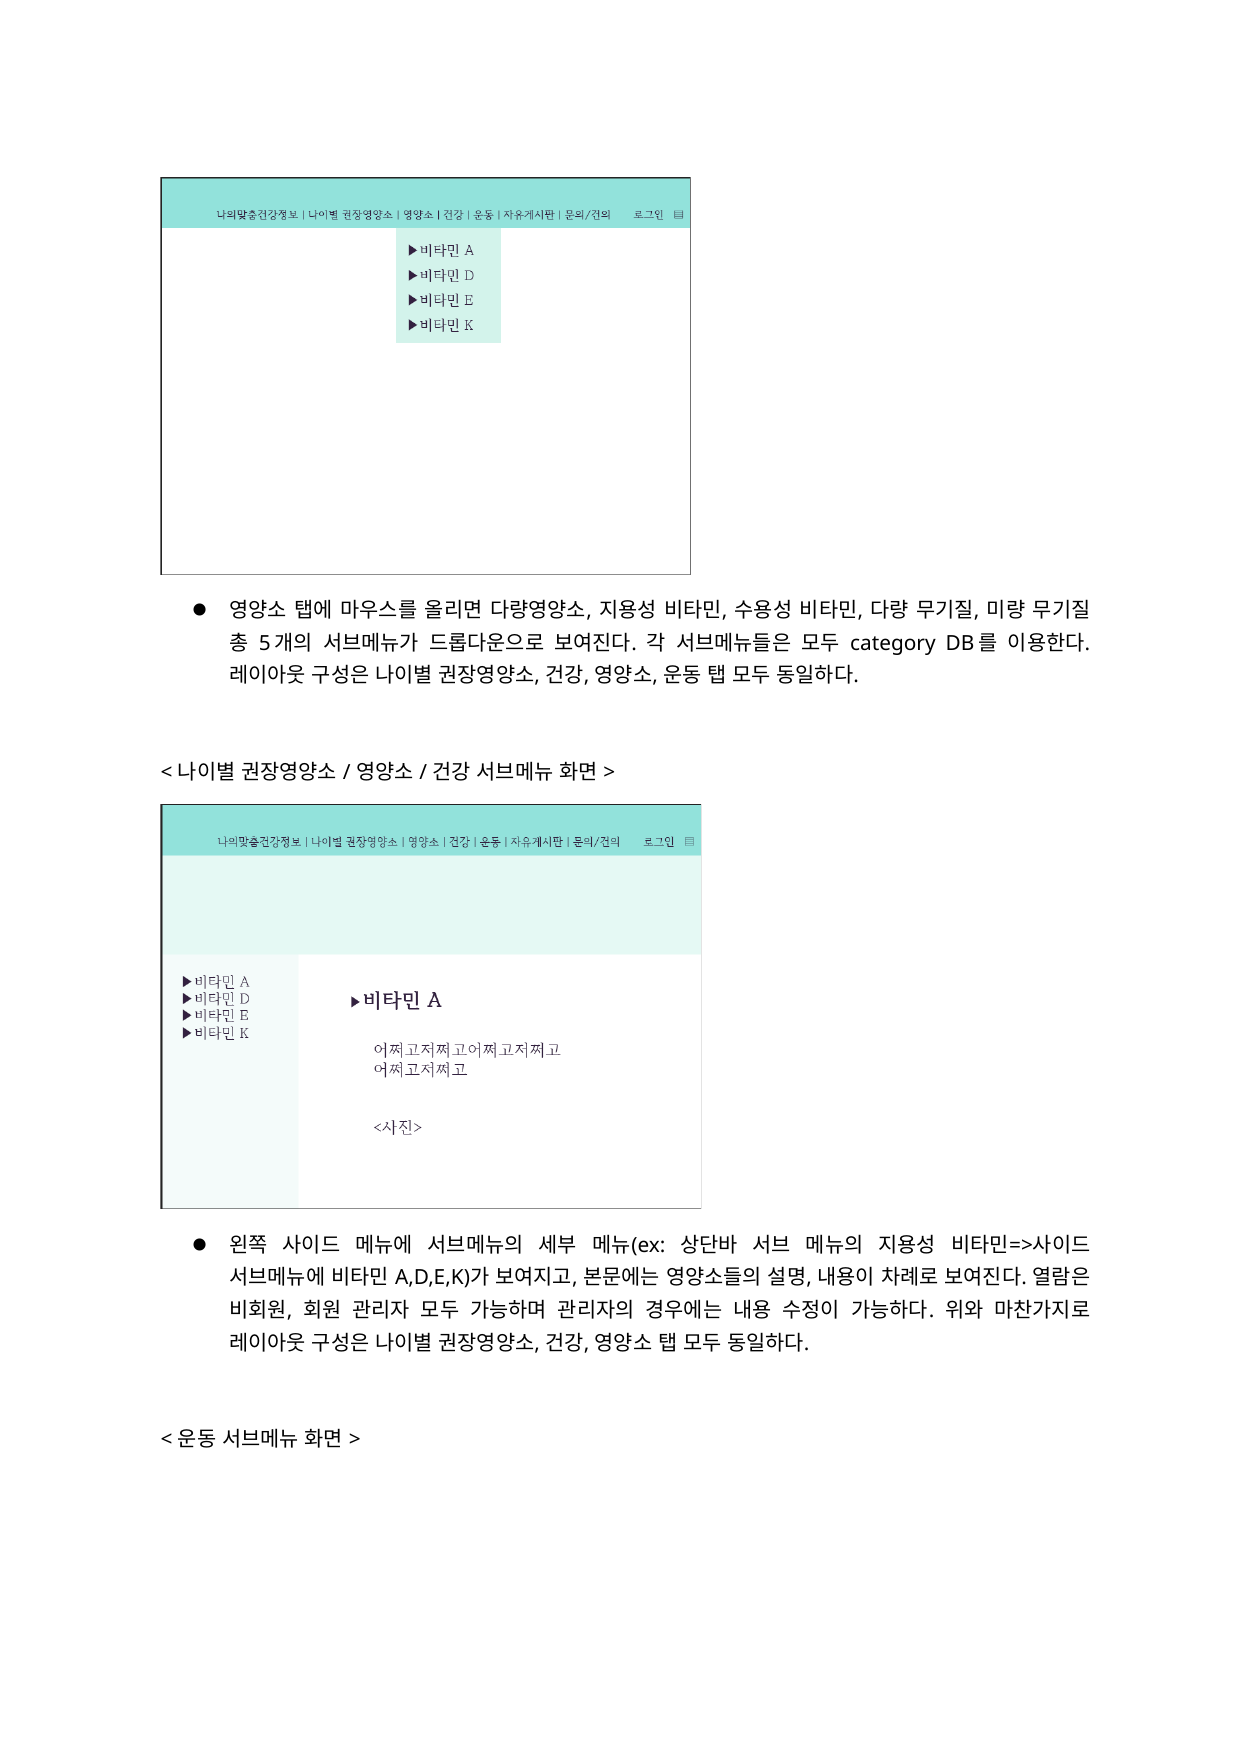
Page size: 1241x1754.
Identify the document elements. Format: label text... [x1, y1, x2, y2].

text < 운동 서브메뉴 화면 > [150, 1423, 1090, 1453]
text < 나이별 권장영양소 / 영양소 / 건강 서브메뉴 화면 > [150, 755, 1090, 786]
list 왼쪽 사이드 메뉴에 서브메뉴의 세부 메뉴(ex: 상단바 서브 메뉴의 지용성 비타민=>사이드 서브메뉴에 비타민 A,D,E,K)가 보여지고, 본문에는 영양소들의 설명, 내용이 차례로 보여진다. 열람은 비회원, 회원 관리자 모두 가능하며 관리자의 경우에는 내용 수정이 가능하다. 위와 마찬가지로 레이아웃 구성은 나이별 권장영양소, 건강, 영양소 탭 모두 동일하다. [192, 1228, 1090, 1356]
list 영양소 탭에 마우스를 올리면 다량영양소, 지용성 비타민, 수용성 비타민, 다량 무기질, 미량 무기질 총 5개의 서브메뉴가 드롭다운으로 보여진다. 각 서브메뉴들은 모두 category DB를 이용한다. 레이아웃 구성은 나이별 권장영양소, 건강, 영양소, 운동 탭 모두 동일하다. [192, 593, 1090, 689]
picture [160, 804, 702, 1209]
picture [160, 177, 691, 575]
